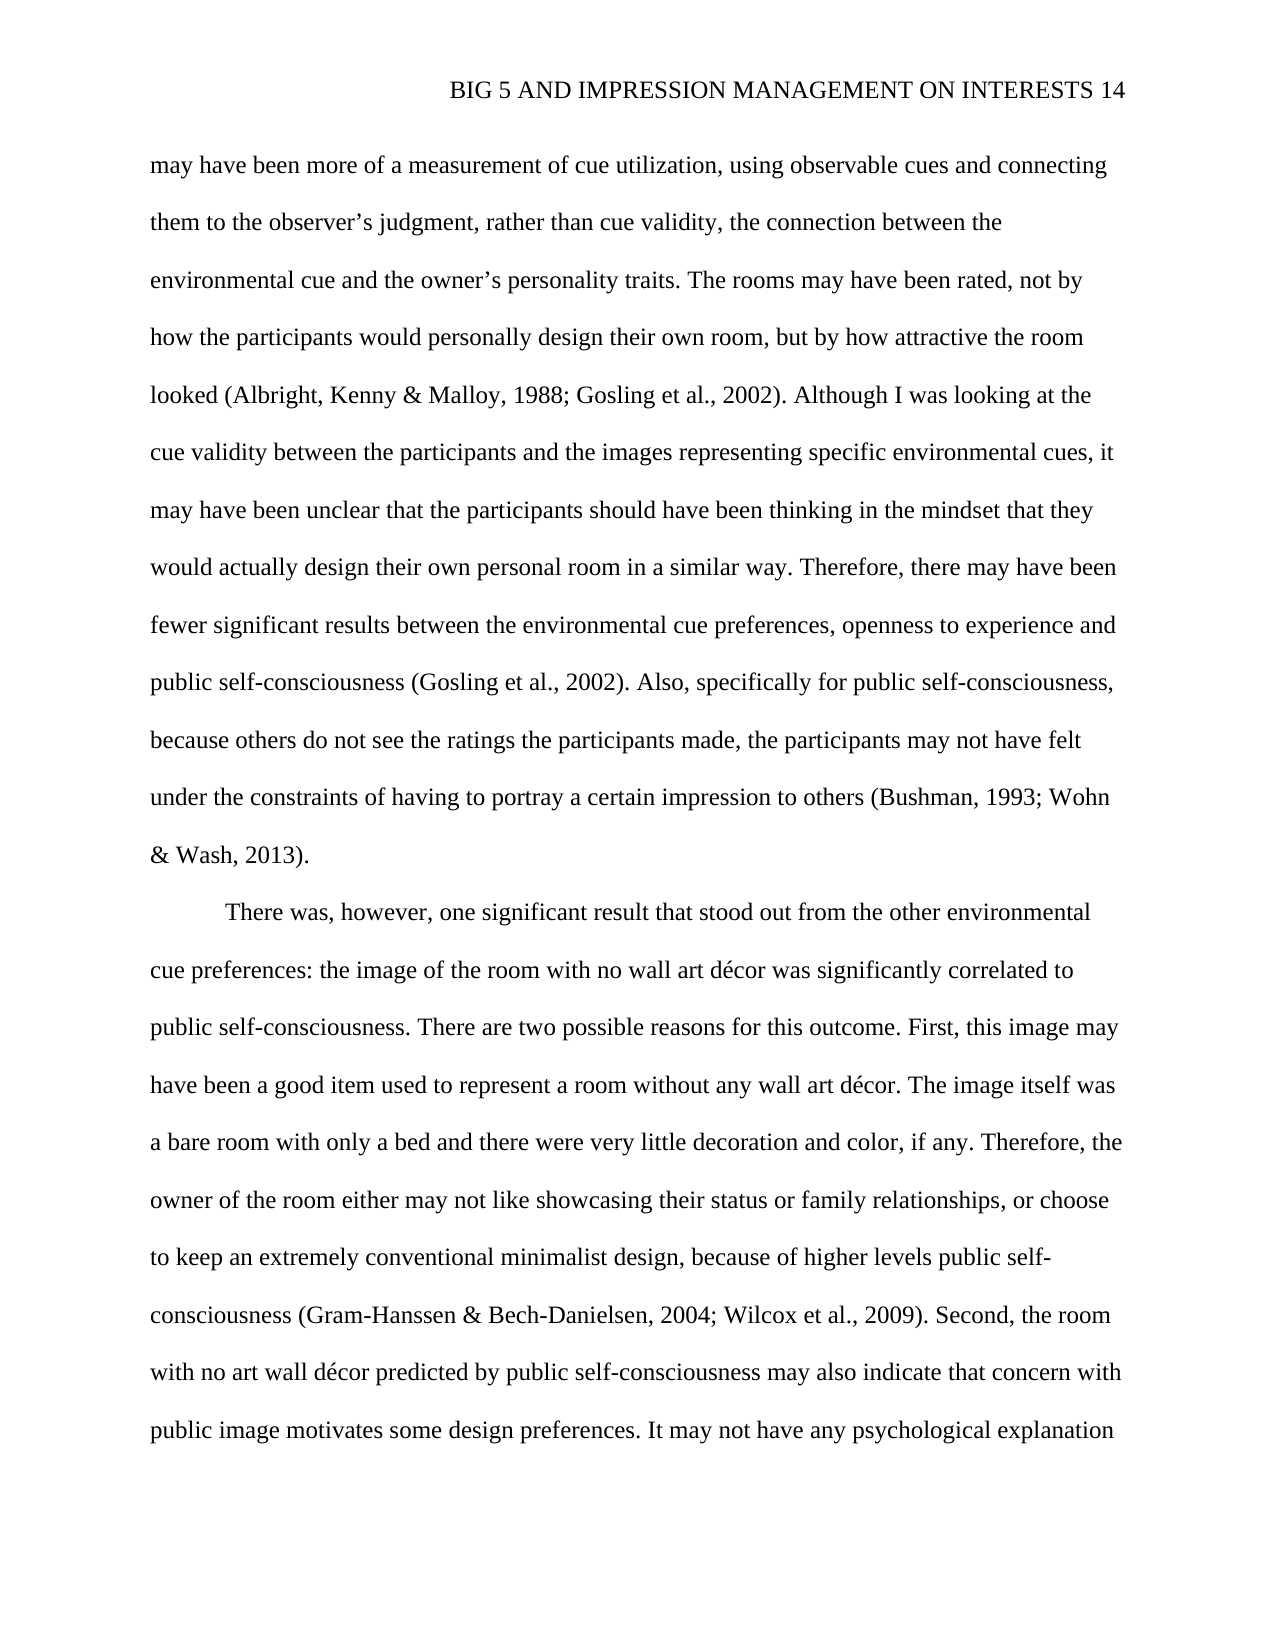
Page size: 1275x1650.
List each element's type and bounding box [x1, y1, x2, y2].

text [150, 897, 1125, 1444]
text [150, 150, 1125, 869]
